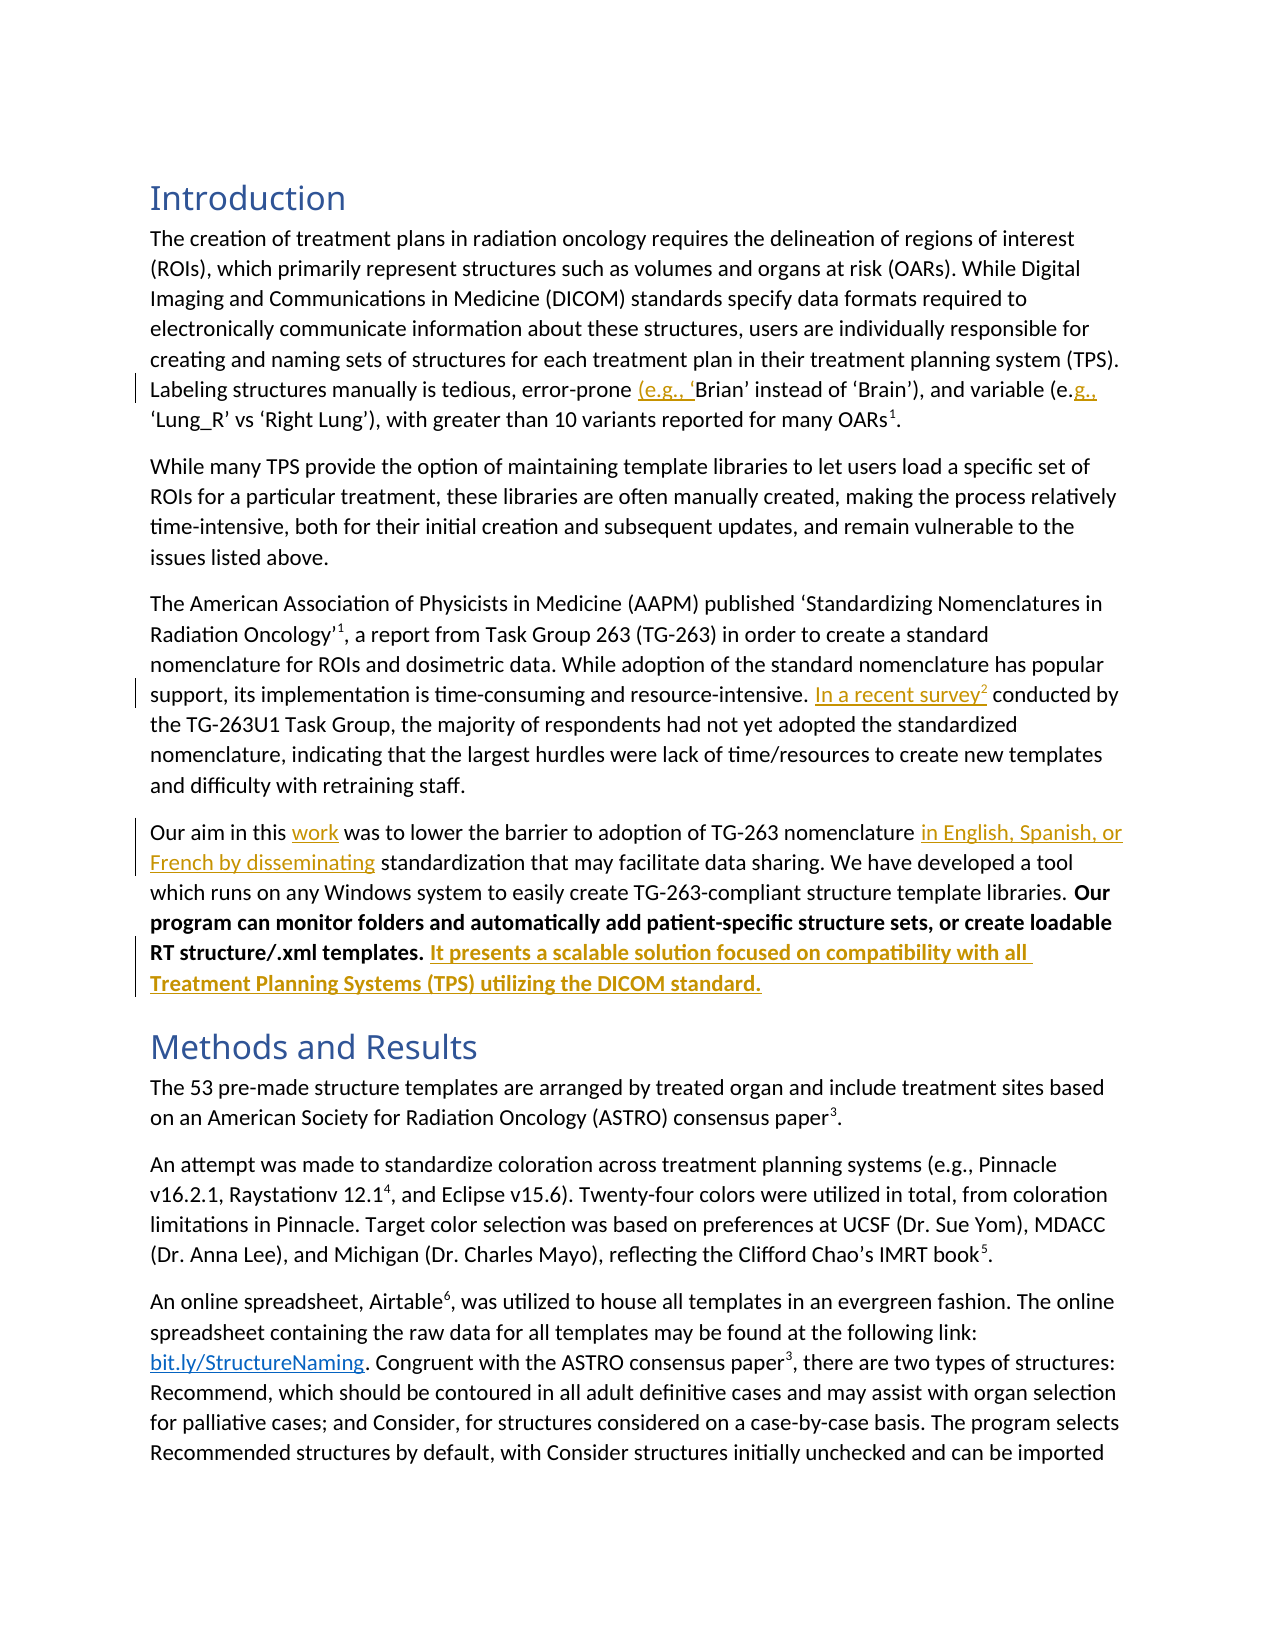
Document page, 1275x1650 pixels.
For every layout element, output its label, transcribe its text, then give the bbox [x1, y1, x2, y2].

text While many TPS provide the option of maintaining template libraries to let users load a specific set of ROIs for a particular treatment, these libraries are often manually created, making the process relatively time-intensive, both for their initial creation and subsequent updates, and remain vulnerable to the issues listed above. [150, 452, 1125, 571]
text The 53 pre-made structure templates are arranged by treated organ and include treatment sites based on an American Society for Radiation Oncology (ASTRO) consensus paper3. [150, 1073, 1125, 1131]
text Our aim in this was to lower the barrier to adoption of TG-263 nomenclature standardization that may facilitate data sharing. We have developed a tool which runs on any Windows system to easily create TG-263-compliant structure template libraries. Our program can monitor folders and automatically add patient-specific structure sets, or create loadable RT structure/.xml templates. [150, 818, 1125, 997]
text The creation of treatment plans in radiation oncology requires the delineation of regions of interest (ROIs), which primarily represent structures such as volumes and organs at risk (OARs). While Digital Imaging and Communications in Medicine (DICOM) standards specify data formats required to electronically communicate information about these structures, users are individually responsible for creating and naming sets of structures for each treatment plan in their treatment planning system (TPS). Labeling structures manually is tedious, error-prone Brian’ instead of ‘Brain’), and variable (e. ‘Lung_R’ vs ‘Right Lung’), with greater than 10 variants reported for many OARs1. [150, 224, 1125, 433]
subtitle Methods and Results [150, 1024, 1125, 1069]
subtitle Introduction [150, 175, 1125, 220]
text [150, 1287, 1125, 1467]
text An attempt was made to standardize coloration across treatment planning systems (e.g., Pinnacle v16.2.1, Raystationv 12.14, and Eclipse v15.6). Twenty-four colors were utilized in total, from coloration limitations in Pinnacle. Target color selection was based on preferences at UCSF (Dr. Sue Yom), MDACC (Dr. Anna Lee), and Michigan (Dr. Charles Mayo), reflecting the Clifford Chao’s IMRT book5. [150, 1150, 1125, 1269]
text The American Association of Physicists in Medicine (AAPM) published ‘Standardizing Nomenclatures in Radiation Oncology’1, a report from Task Group 263 (TG-263) in order to create a standard nomenclature for ROIs and dosimetric data. While adoption of the standard nomenclature has popular support, its implementation is time-consuming and resource-intensive. conducted by the TG-263U1 Task Group, the majority of respondents had not yet adopted the standardized nomenclature, indicating that the largest hurdles were lack of time/resources to create new templates and difficulty with retraining staff. [150, 589, 1125, 799]
